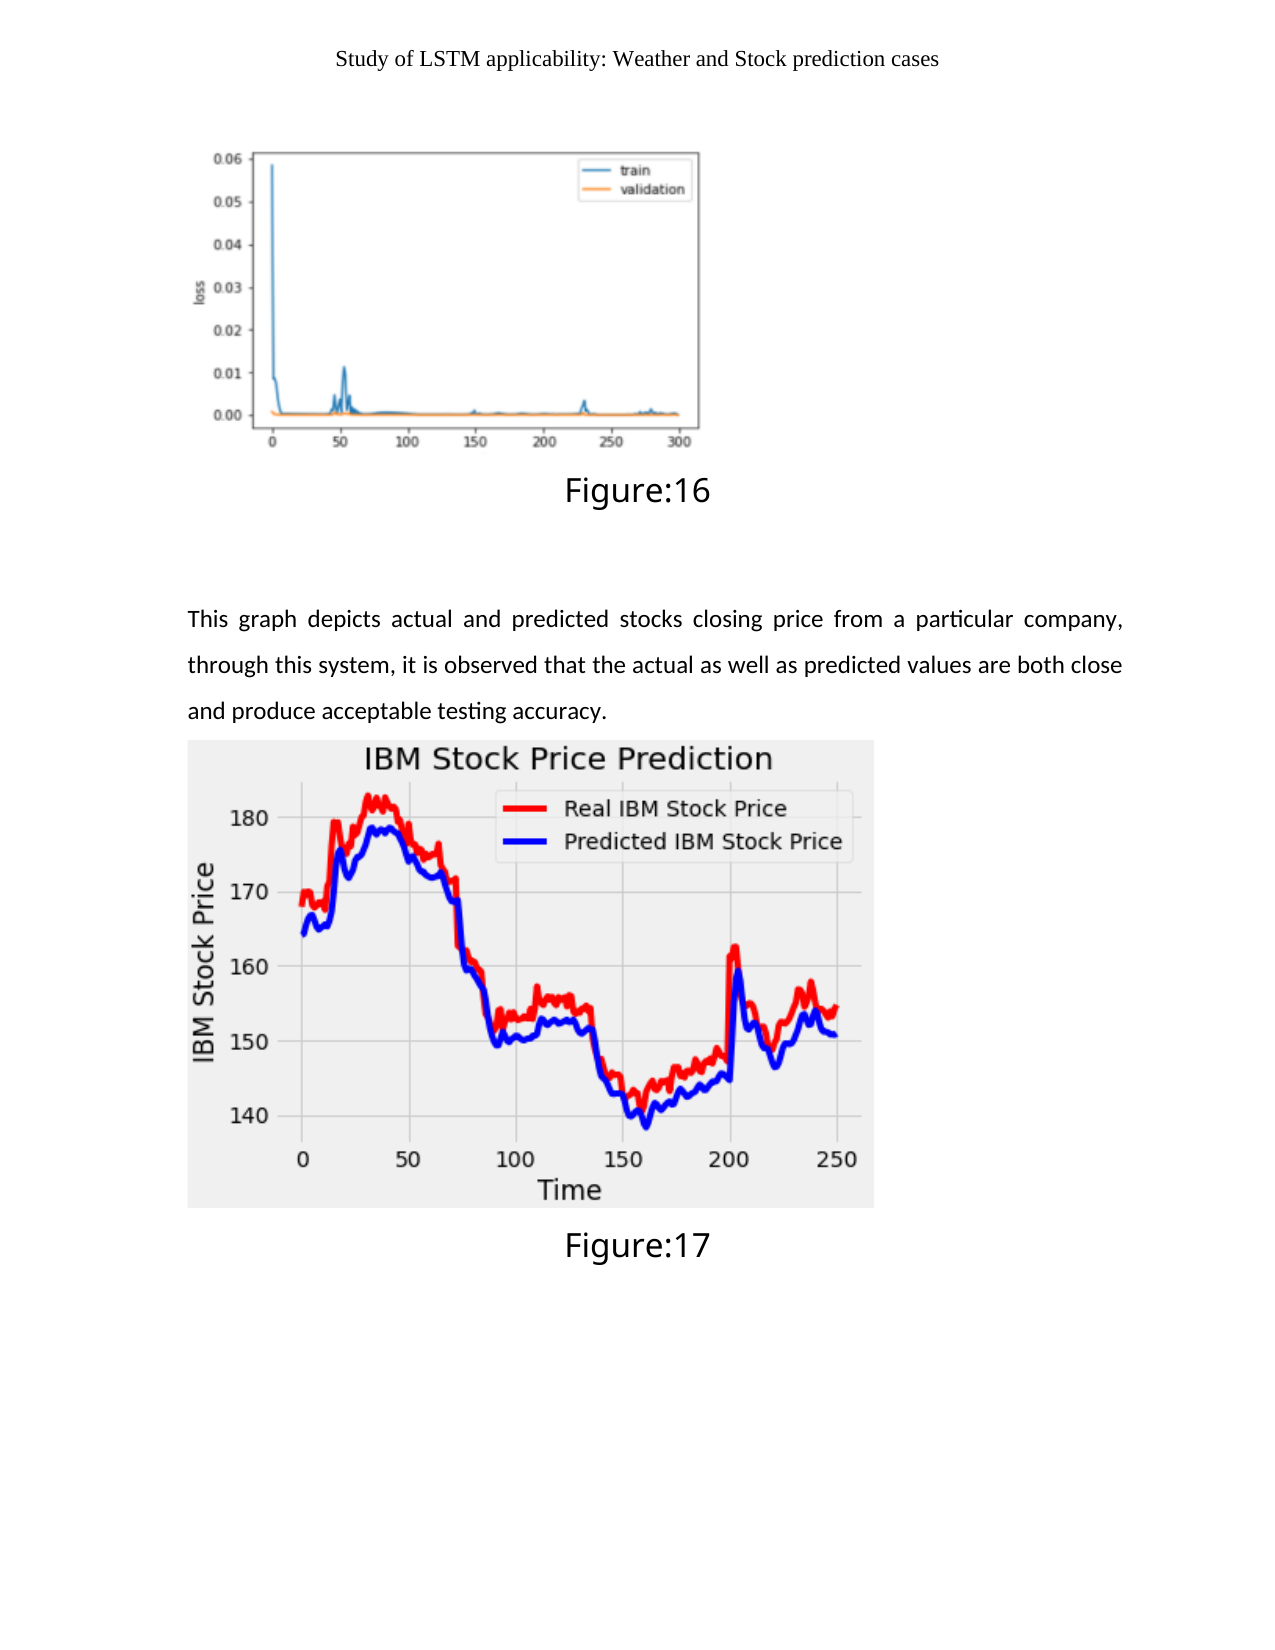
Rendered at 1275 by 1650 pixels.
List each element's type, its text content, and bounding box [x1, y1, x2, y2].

text This graph depicts actual and predicted stocks closing price from a particular company, through this system, it is observed that the actual as well as predicted values are both close and produce acceptable testing accuracy. [187, 603, 1125, 725]
picture [187, 740, 879, 1208]
text Figure:17 [150, 1222, 1125, 1267]
text Figure:16 [150, 467, 1125, 512]
picture [187, 150, 718, 454]
